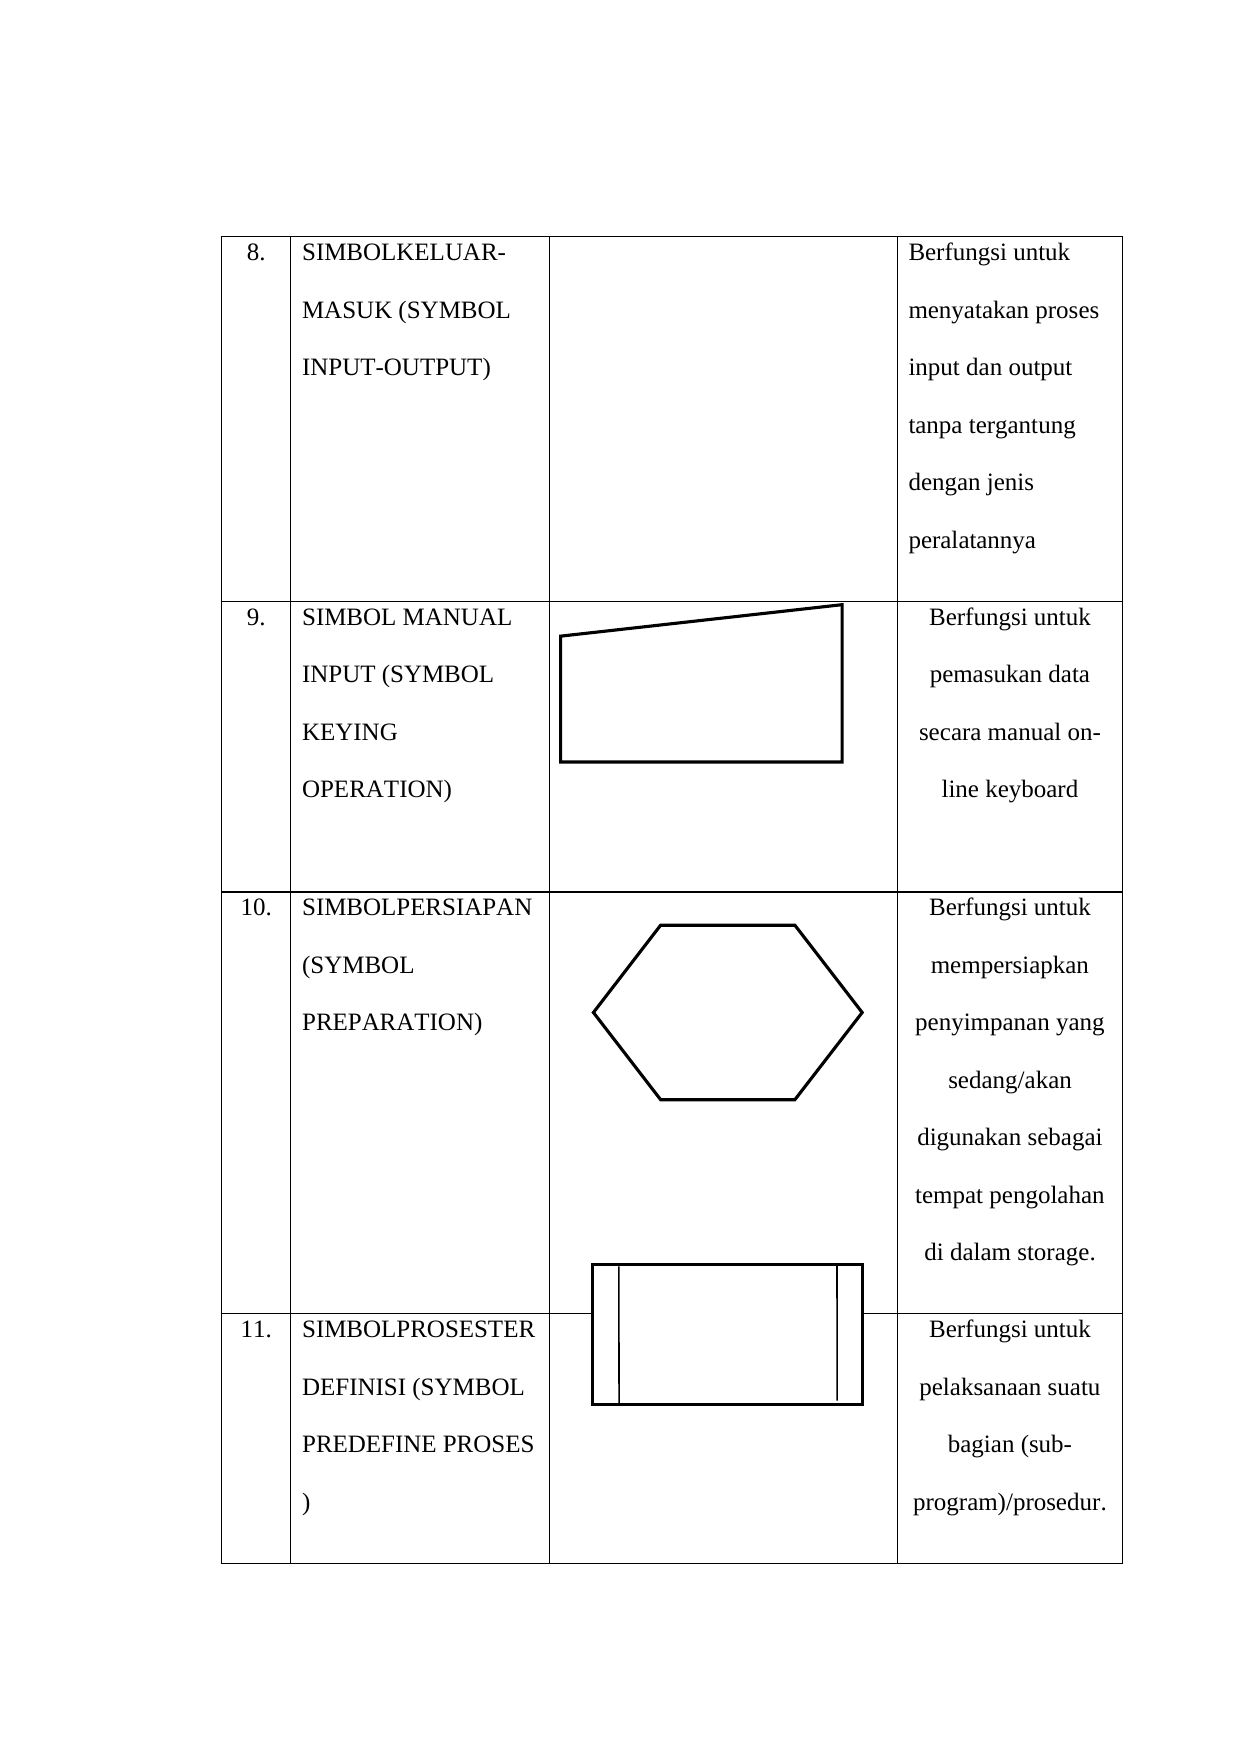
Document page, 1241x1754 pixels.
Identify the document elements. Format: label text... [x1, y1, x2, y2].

table_cell [550, 893, 897, 1313]
table_cell [550, 1314, 897, 1563]
table_cell 11. [222, 1314, 290, 1563]
table_cell SIMBOLPROSESTERDEFINISI (SYMBOL PREDEFINE PROSES ) [291, 1314, 549, 1563]
table_cell SIMBOL MANUAL INPUT (SYMBOL KEYING OPERATION) [291, 602, 549, 891]
table_cell [550, 602, 897, 891]
table_cell SIMBOLKELUAR-MASUK (SYMBOL INPUT-OUTPUT) [291, 237, 549, 601]
table_cell Berfungsi untuk pelaksanaan suatu bagian (sub-program)/prosedur. [898, 1314, 1122, 1563]
table_cell 8. [222, 237, 290, 601]
table_cell Berfungsi untuk menyatakan proses input dan output tanpa tergantung dengan jenis peralatannya [898, 237, 1122, 601]
table_cell [550, 237, 897, 601]
table_cell Berfungsi untuk pemasukan data secara manual on-line keyboard [898, 602, 1122, 891]
table_cell 9. [222, 602, 290, 891]
table_cell 10. [222, 893, 290, 1313]
table_cell Berfungsi untuk mempersiapkan penyimpanan yang sedang/akan digunakan sebagai tempat pengolahan di dalam storage. [898, 893, 1122, 1313]
table_cell SIMBOLPERSIAPAN (SYMBOL PREPARATION) [291, 893, 549, 1313]
